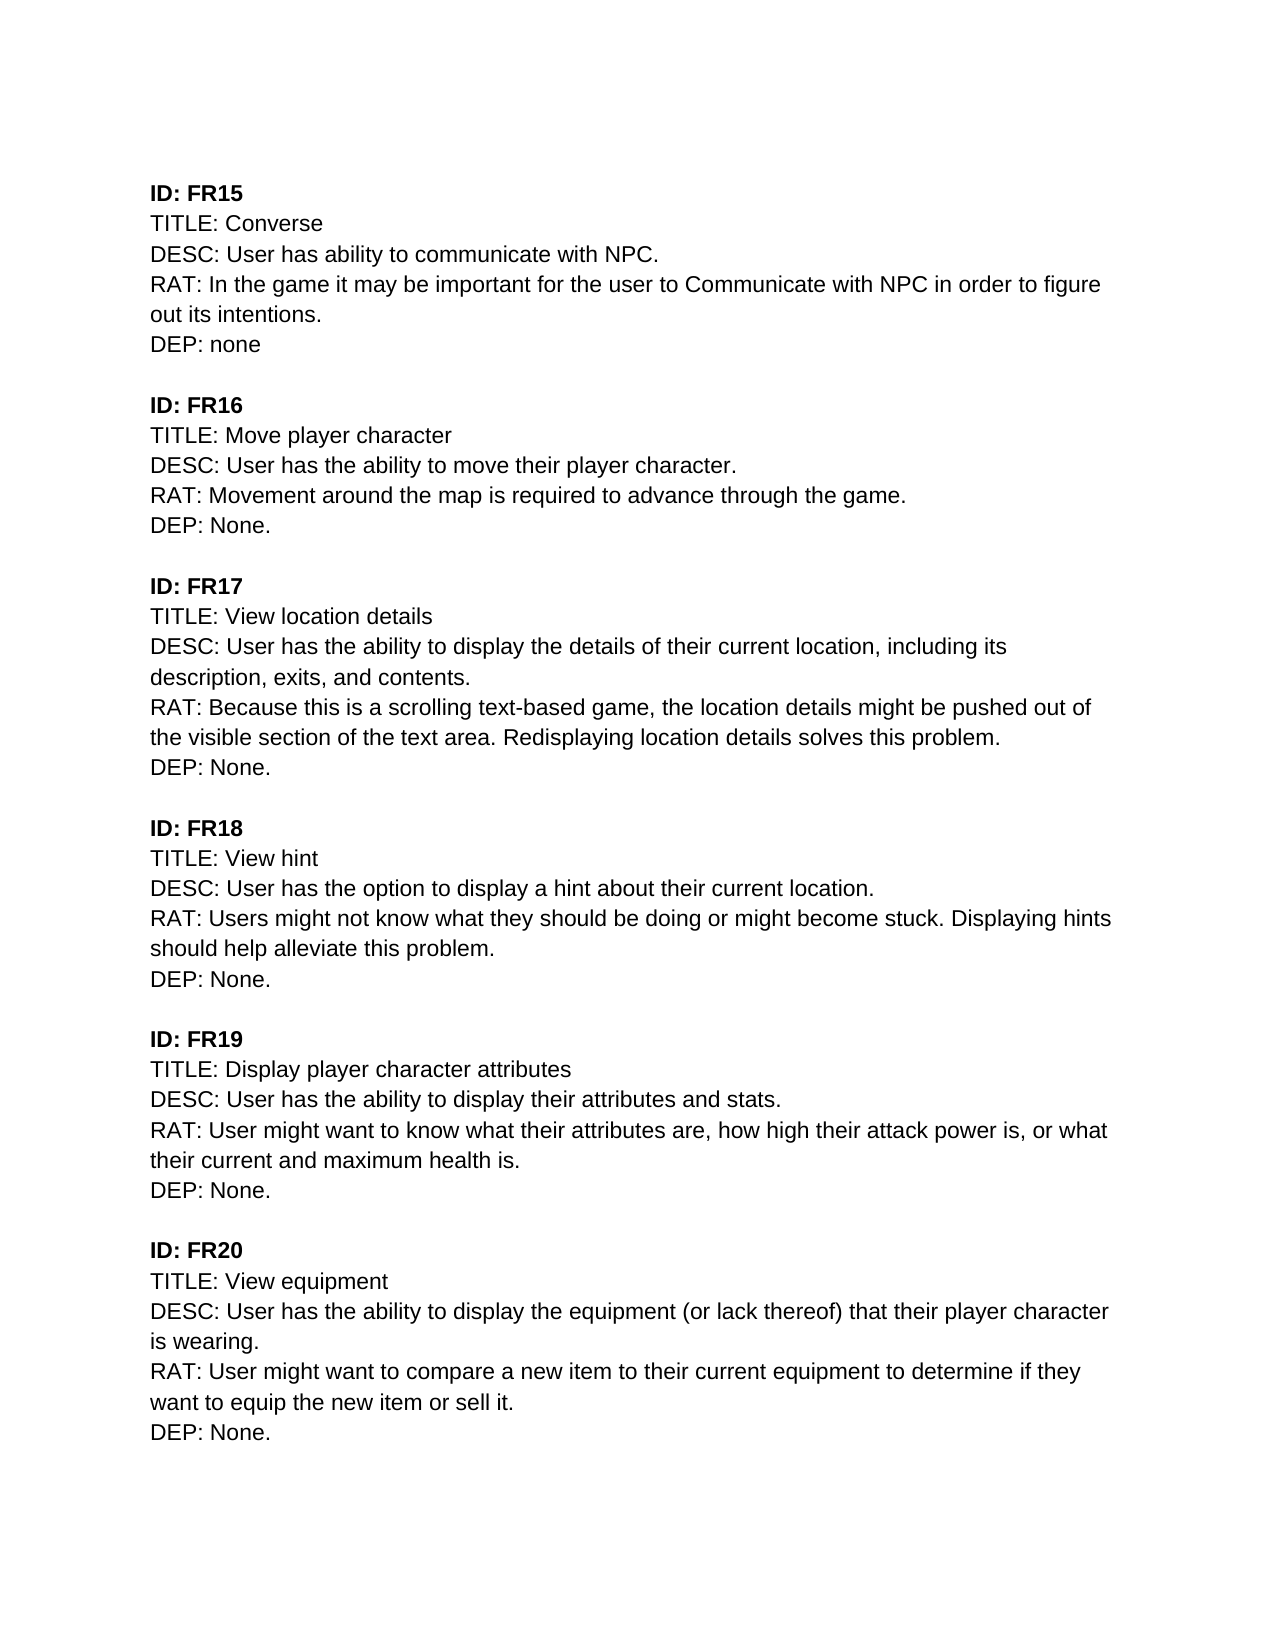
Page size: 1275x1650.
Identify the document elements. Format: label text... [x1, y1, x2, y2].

text DESC: User has the ability to move their player character. [150, 452, 1125, 478]
text ID: FR20 [150, 1237, 1125, 1264]
text DESC: User has the ability to display the details of their current location, including its description, exits, and contents. [150, 633, 1125, 690]
text DEP: none [150, 331, 1125, 358]
text DEP: None. [150, 512, 1125, 539]
text RAT: Users might not know what they should be doing or might become stuck. Displaying hints should help alleviate this problem. [150, 905, 1125, 962]
text ID: FR16 [150, 392, 1125, 418]
text ID: FR19 [150, 1026, 1125, 1052]
text RAT: Because this is a scrolling text-based game, the location details might be pushed out of the visible section of the text area. Redisplaying location details solves this problem. [150, 694, 1125, 750]
text DEP: None. [150, 1419, 1125, 1445]
text TITLE: Move player character [150, 422, 1125, 448]
text DESC: User has ability to communicate with NPC. [150, 241, 1125, 267]
text ID: FR15 [150, 180, 1125, 207]
text ID: FR17 [150, 573, 1125, 599]
text TITLE: Converse [150, 210, 1125, 237]
text RAT: User might want to compare a new item to their current equipment to determine if they want to equip the new item or sell it. [150, 1358, 1125, 1415]
text RAT: In the game it may be important for the user to Communicate with NPC in order to figure out its intentions. [150, 271, 1125, 327]
text DESC: User has the ability to display their attributes and stats. [150, 1086, 1125, 1113]
text DESC: User has the ability to display the equipment (or lack thereof) that their player character is wearing. [150, 1298, 1125, 1354]
text DEP: None. [150, 754, 1125, 781]
text TITLE: View hint [150, 845, 1125, 871]
text DESC: User has the option to display a hint about their current location. [150, 875, 1125, 901]
text TITLE: Display player character attributes [150, 1056, 1125, 1083]
text RAT: User might want to know what their attributes are, how high their attack power is, or what their current and maximum health is. [150, 1117, 1125, 1173]
text RAT: Movement around the map is required to advance through the game. [150, 482, 1125, 509]
text ID: FR18 [150, 814, 1125, 841]
text TITLE: View location details [150, 603, 1125, 629]
text TITLE: View equipment [150, 1268, 1125, 1294]
text DEP: None. [150, 1177, 1125, 1203]
text DEP: None. [150, 966, 1125, 992]
